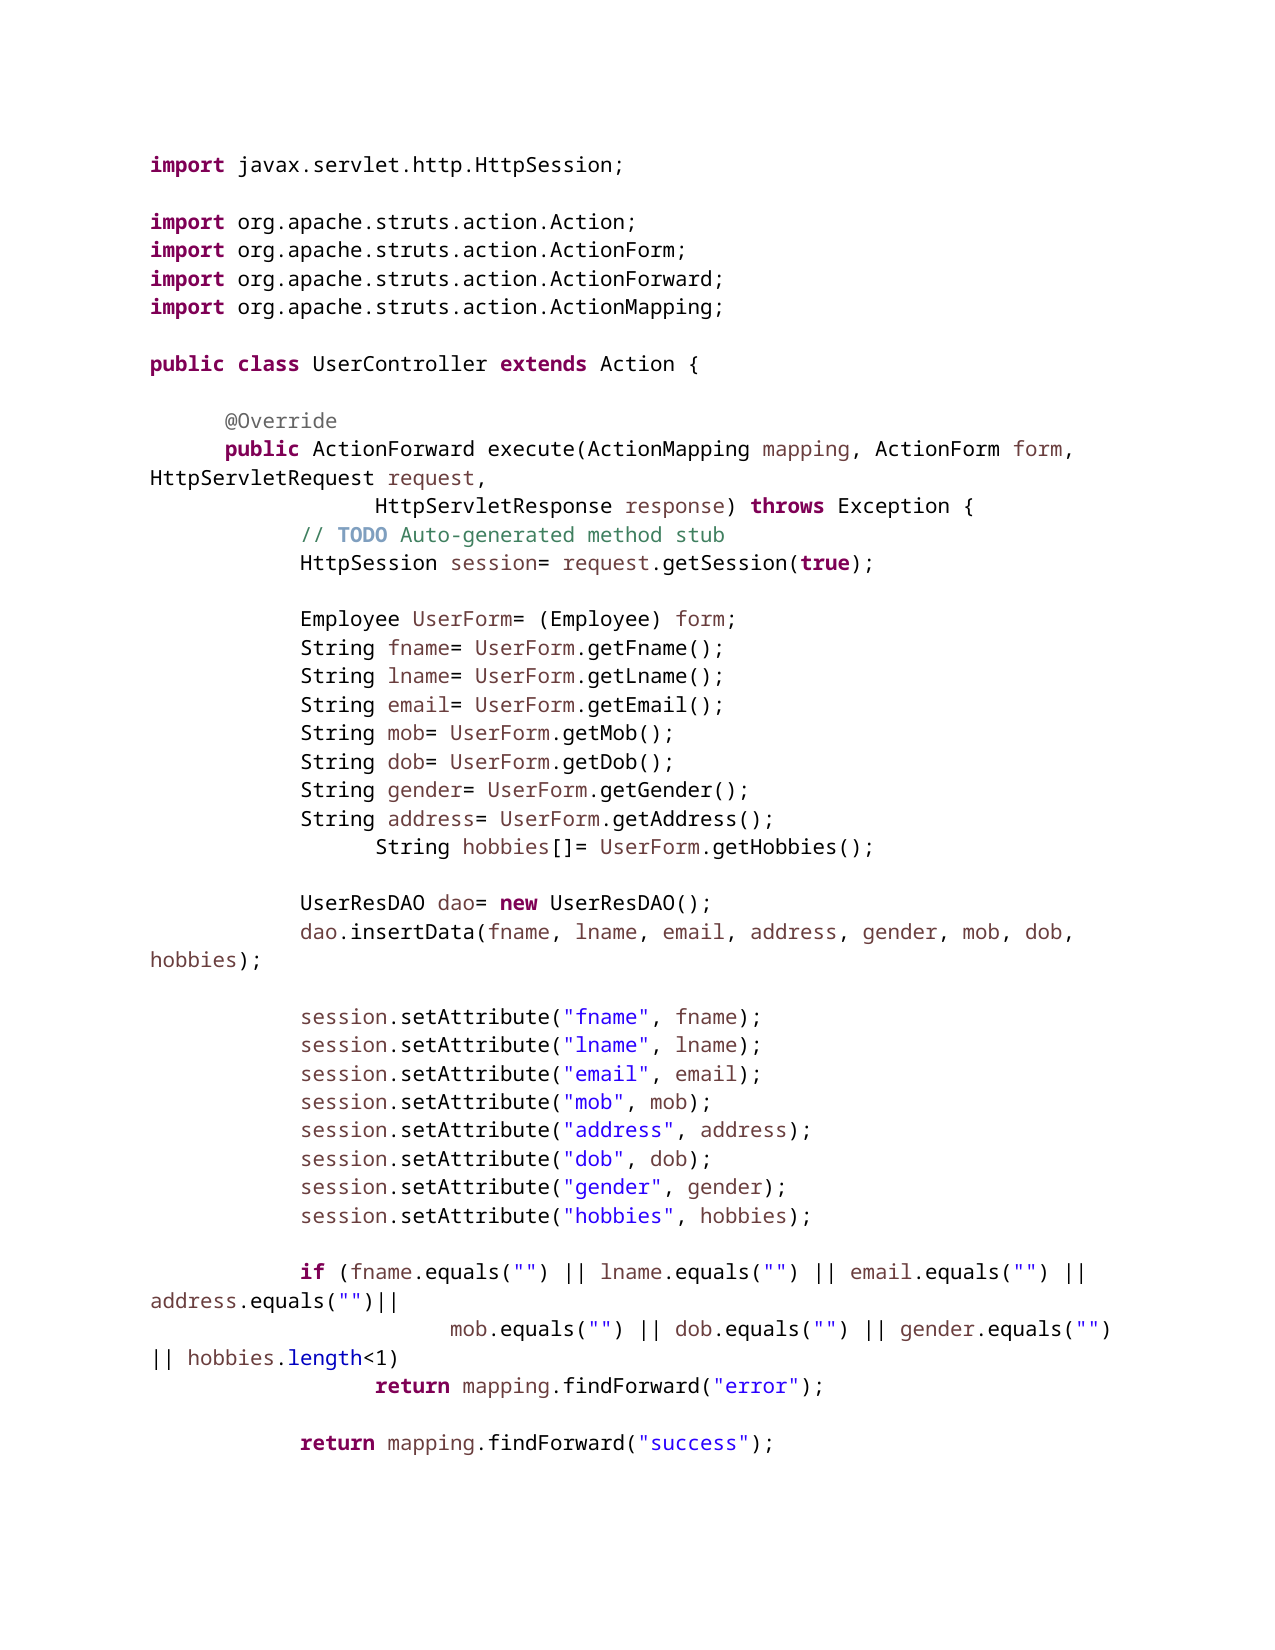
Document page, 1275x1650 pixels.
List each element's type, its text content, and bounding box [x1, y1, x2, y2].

text import org.apache.struts.action.Action; [150, 207, 1125, 235]
text session.setAttribute("fname", fname); [150, 1002, 1125, 1030]
text session.setAttribute("mob", mob); [150, 1087, 1125, 1116]
text import org.apache.struts.action.ActionMapping; [150, 292, 1125, 321]
text session.setAttribute("gender", gender); [150, 1172, 1125, 1201]
text if (fname.equals("") || lname.equals("") || email.equals("") || address.equals("")|| [150, 1257, 1125, 1314]
text import org.apache.struts.action.ActionForward; [150, 264, 1125, 292]
text String mob= UserForm.getMob(); [150, 718, 1125, 747]
text return mapping.findForward("success"); [150, 1428, 1125, 1456]
text dao.insertData(fname, lname, email, address, gender, mob, dob, hobbies); [150, 917, 1125, 974]
text Employee UserForm= (Employee) form; [150, 604, 1125, 633]
text String email= UserForm.getEmail(); [150, 690, 1125, 718]
text session.setAttribute("hobbies", hobbies); [150, 1201, 1125, 1229]
text mob.equals("") || dob.equals("") || gender.equals("") || hobbies.length<1) [150, 1314, 1125, 1371]
text session.setAttribute("address", address); [150, 1116, 1125, 1144]
text UserResDAO dao= new UserResDAO(); [150, 888, 1125, 917]
text session.setAttribute("email", email); [150, 1059, 1125, 1087]
text session.setAttribute("lname", lname); [150, 1030, 1125, 1059]
text String address= UserForm.getAddress(); [150, 804, 1125, 832]
text HttpServletResponse response) throws Exception { [150, 491, 1125, 520]
text public ActionForward execute(ActionMapping mapping, ActionForm form, HttpServletRequest request, [150, 434, 1125, 491]
text public class UserController extends Action { [150, 349, 1125, 377]
text String fname= UserForm.getFname(); [150, 633, 1125, 661]
text String gender= UserForm.getGender(); [150, 775, 1125, 804]
text // TODO Auto-generated method stub [150, 520, 1125, 548]
text String lname= UserForm.getLname(); [150, 661, 1125, 690]
text @Override [150, 406, 1125, 434]
text session.setAttribute("dob", dob); [150, 1144, 1125, 1172]
text import org.apache.struts.action.ActionForm; [150, 235, 1125, 264]
text return mapping.findForward("error"); [150, 1371, 1125, 1399]
text import javax.servlet.http.HttpSession; [150, 150, 1125, 178]
text String dob= UserForm.getDob(); [150, 747, 1125, 775]
text HttpSession session= request.getSession(true); [150, 548, 1125, 577]
text String hobbies[]= UserForm.getHobbies(); [150, 832, 1125, 861]
